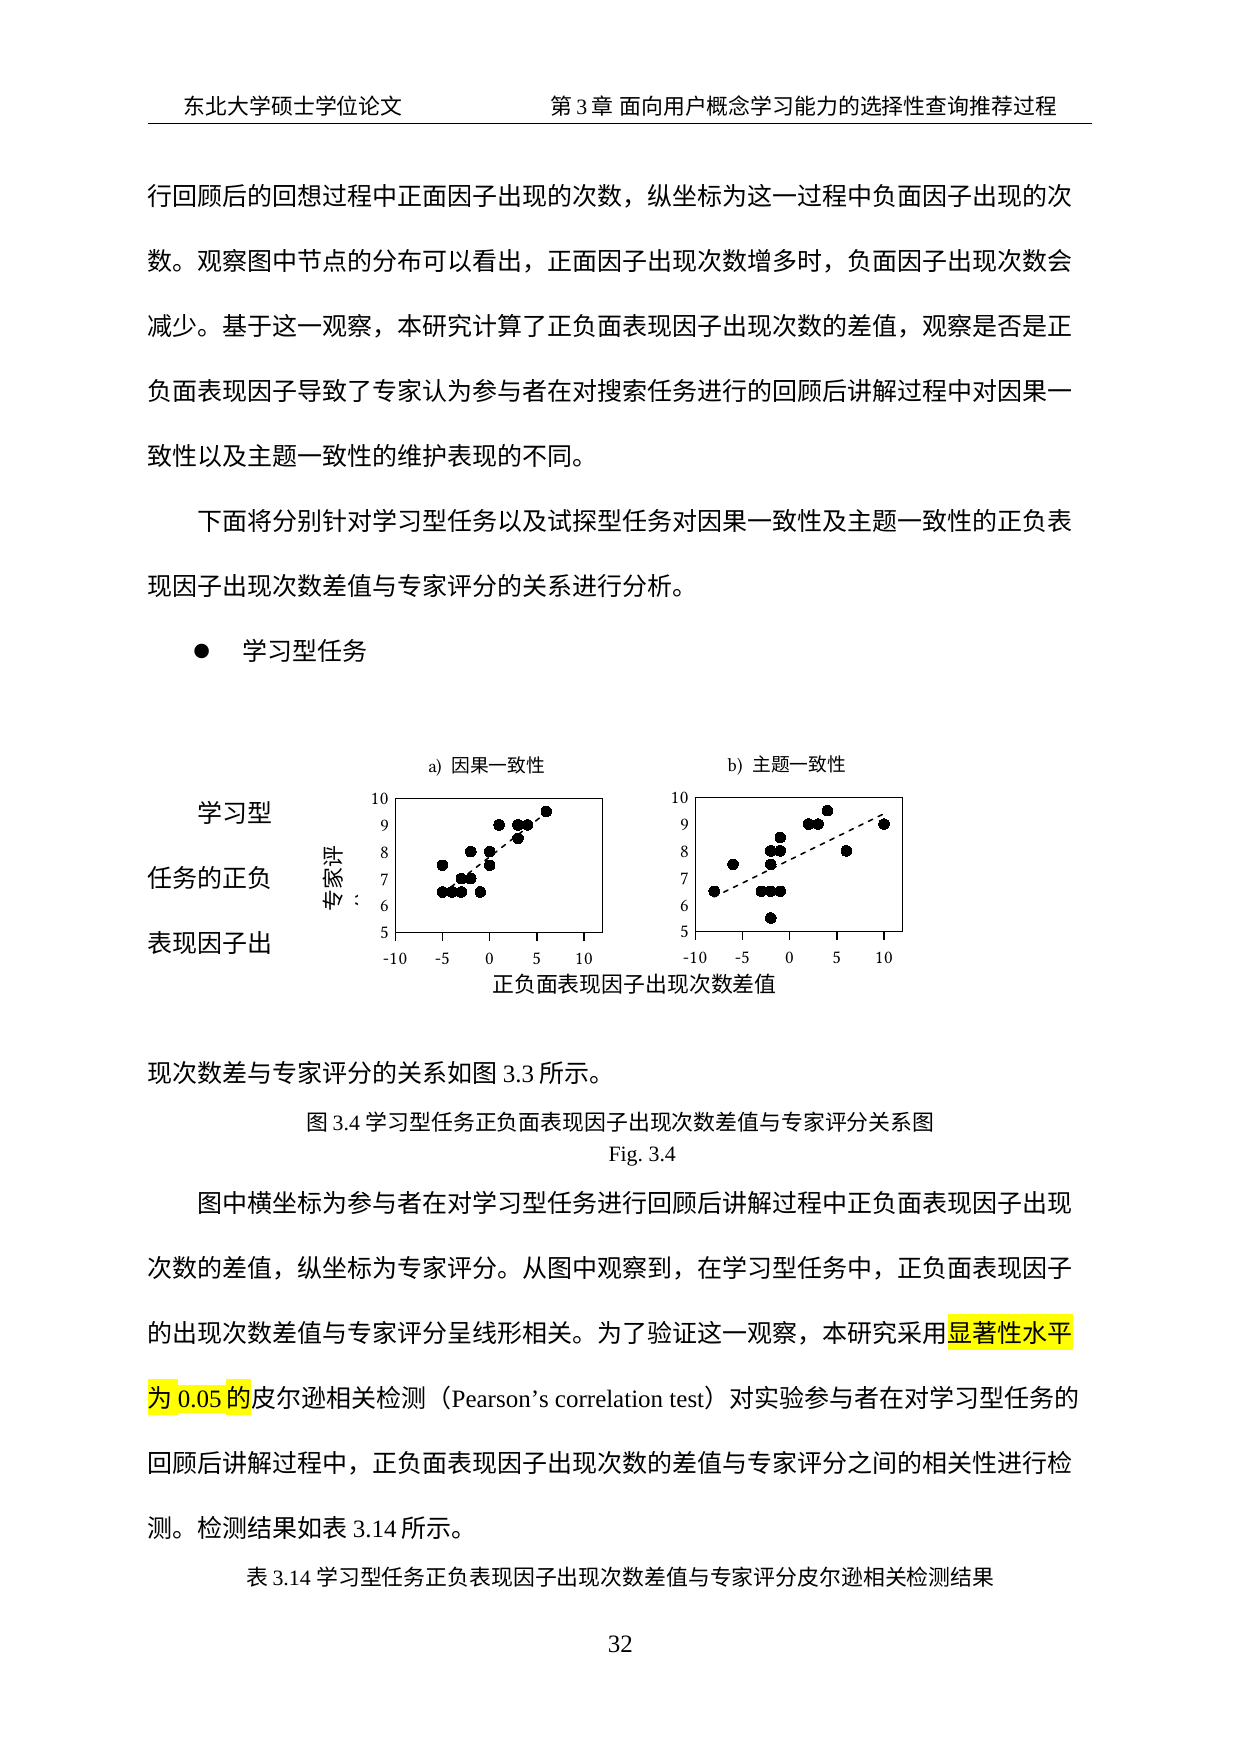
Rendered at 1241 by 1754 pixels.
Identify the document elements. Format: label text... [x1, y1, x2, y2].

text 表3.14 学习型任务正负表现因子出现次数差值与专家评分皮尔逊相关检测结果 [148, 1559, 1092, 1592]
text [148, 162, 1092, 487]
text Fig. 3.4 [148, 1137, 1092, 1169]
text 学习型任务的正负表现因子出现次数差与专家评分的关系如图3.3所示。 [148, 682, 1092, 1104]
text 图3.4 学习型任务正负面表现因子出现次数差值与专家评分关系图 [148, 1104, 1092, 1137]
list 学习型任务 [192, 617, 1092, 682]
text 下面将分别针对学习型任务以及试探型任务对因果一致性及主题一致性的正负表现因子出现次数差值与专家评分的关系进行分析。 [148, 487, 1092, 617]
text 图中横坐标为参与者在对学习型任务进行回顾后讲解过程中正负面表现因子出现次数的差值，纵坐标为专家评分。从图中观察到，在学习型任务中，正负面表现因子的出现次数差值与专家评分呈线形相关。为了验证这一观察，本研究采用显著性水平为0.05的皮尔逊相关检测（Pearson’s correlation test）对实验参与者在对学习型任务的回顾后讲解过程中，正负面表现因子出现次数的差值与专家评分之间的相关性进行检测。检测结果如表3.14所示。 [148, 1169, 1092, 1559]
